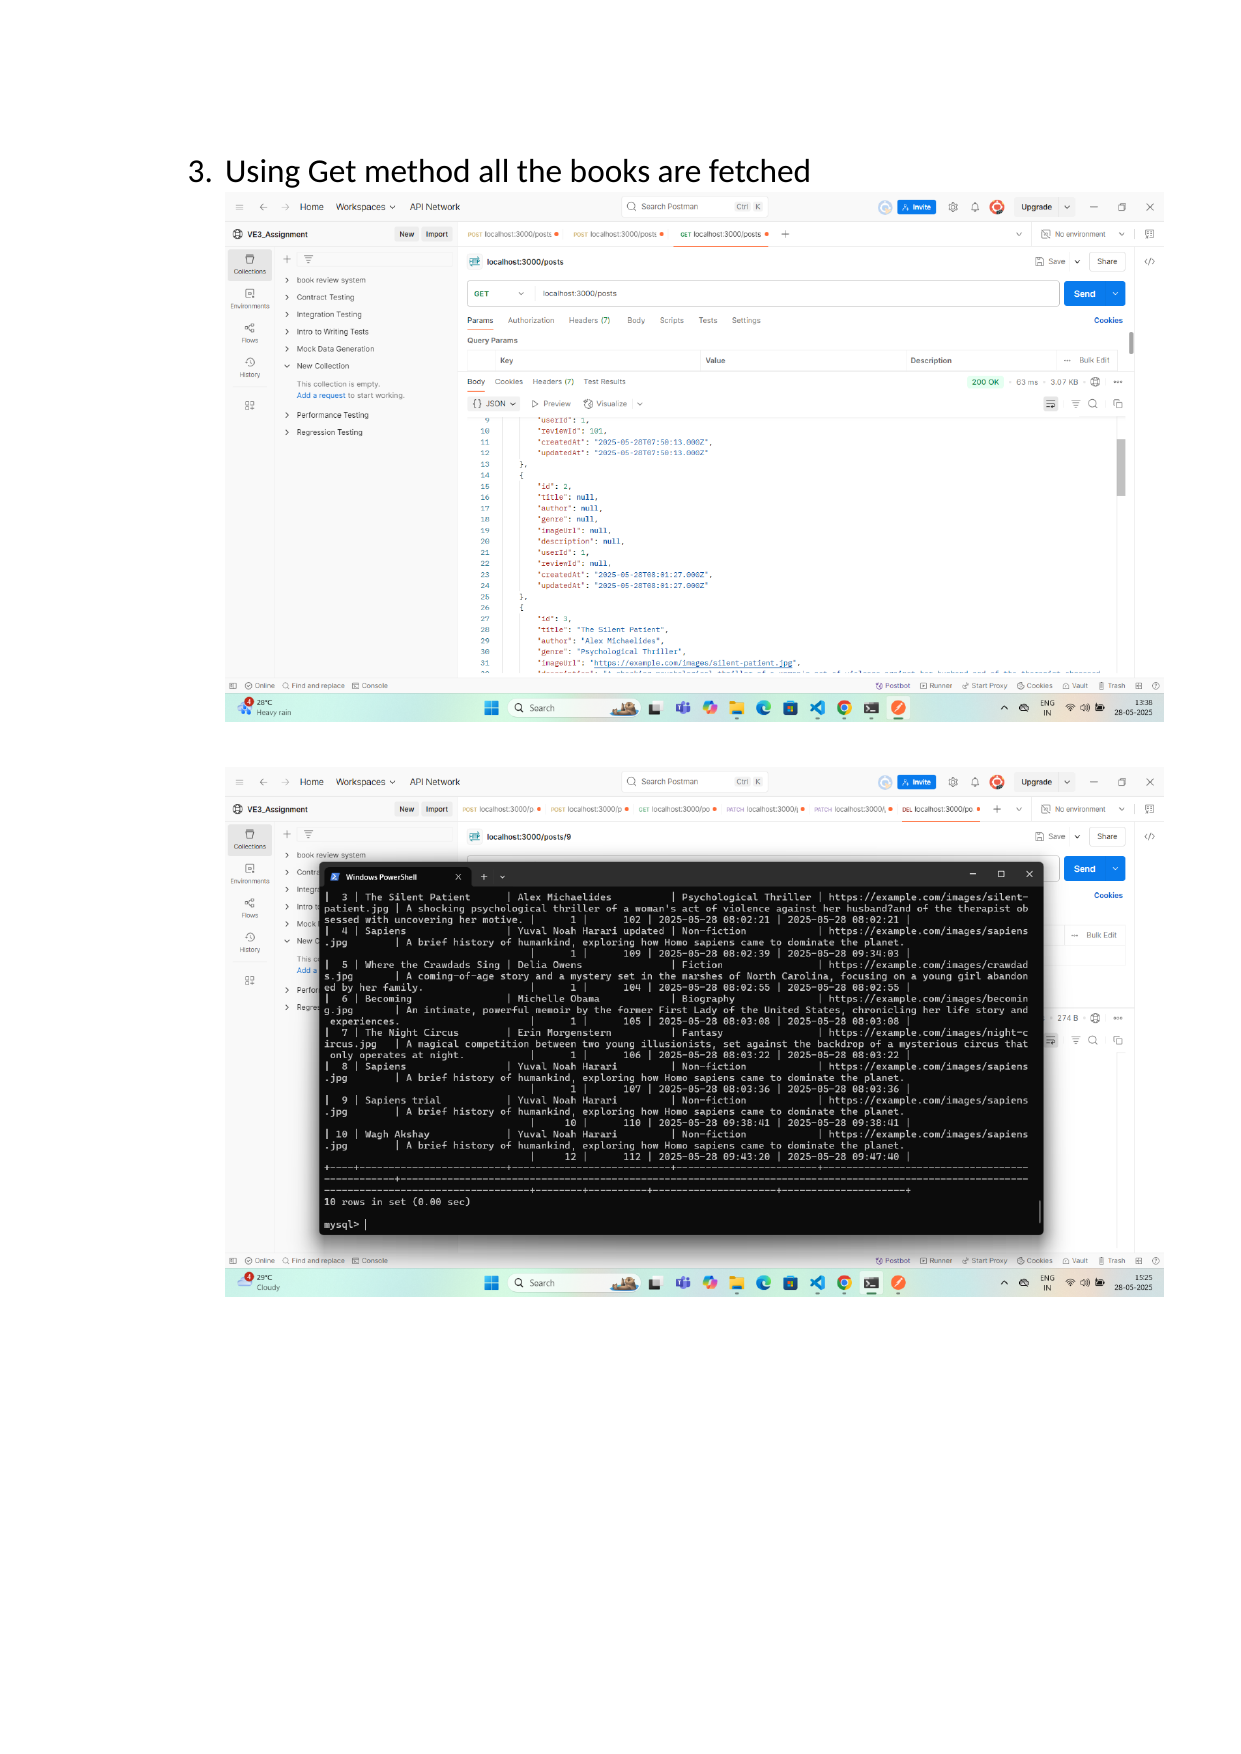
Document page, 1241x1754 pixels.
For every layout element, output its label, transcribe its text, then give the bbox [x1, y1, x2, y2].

picture [225, 192, 1164, 722]
picture [225, 767, 1164, 1297]
